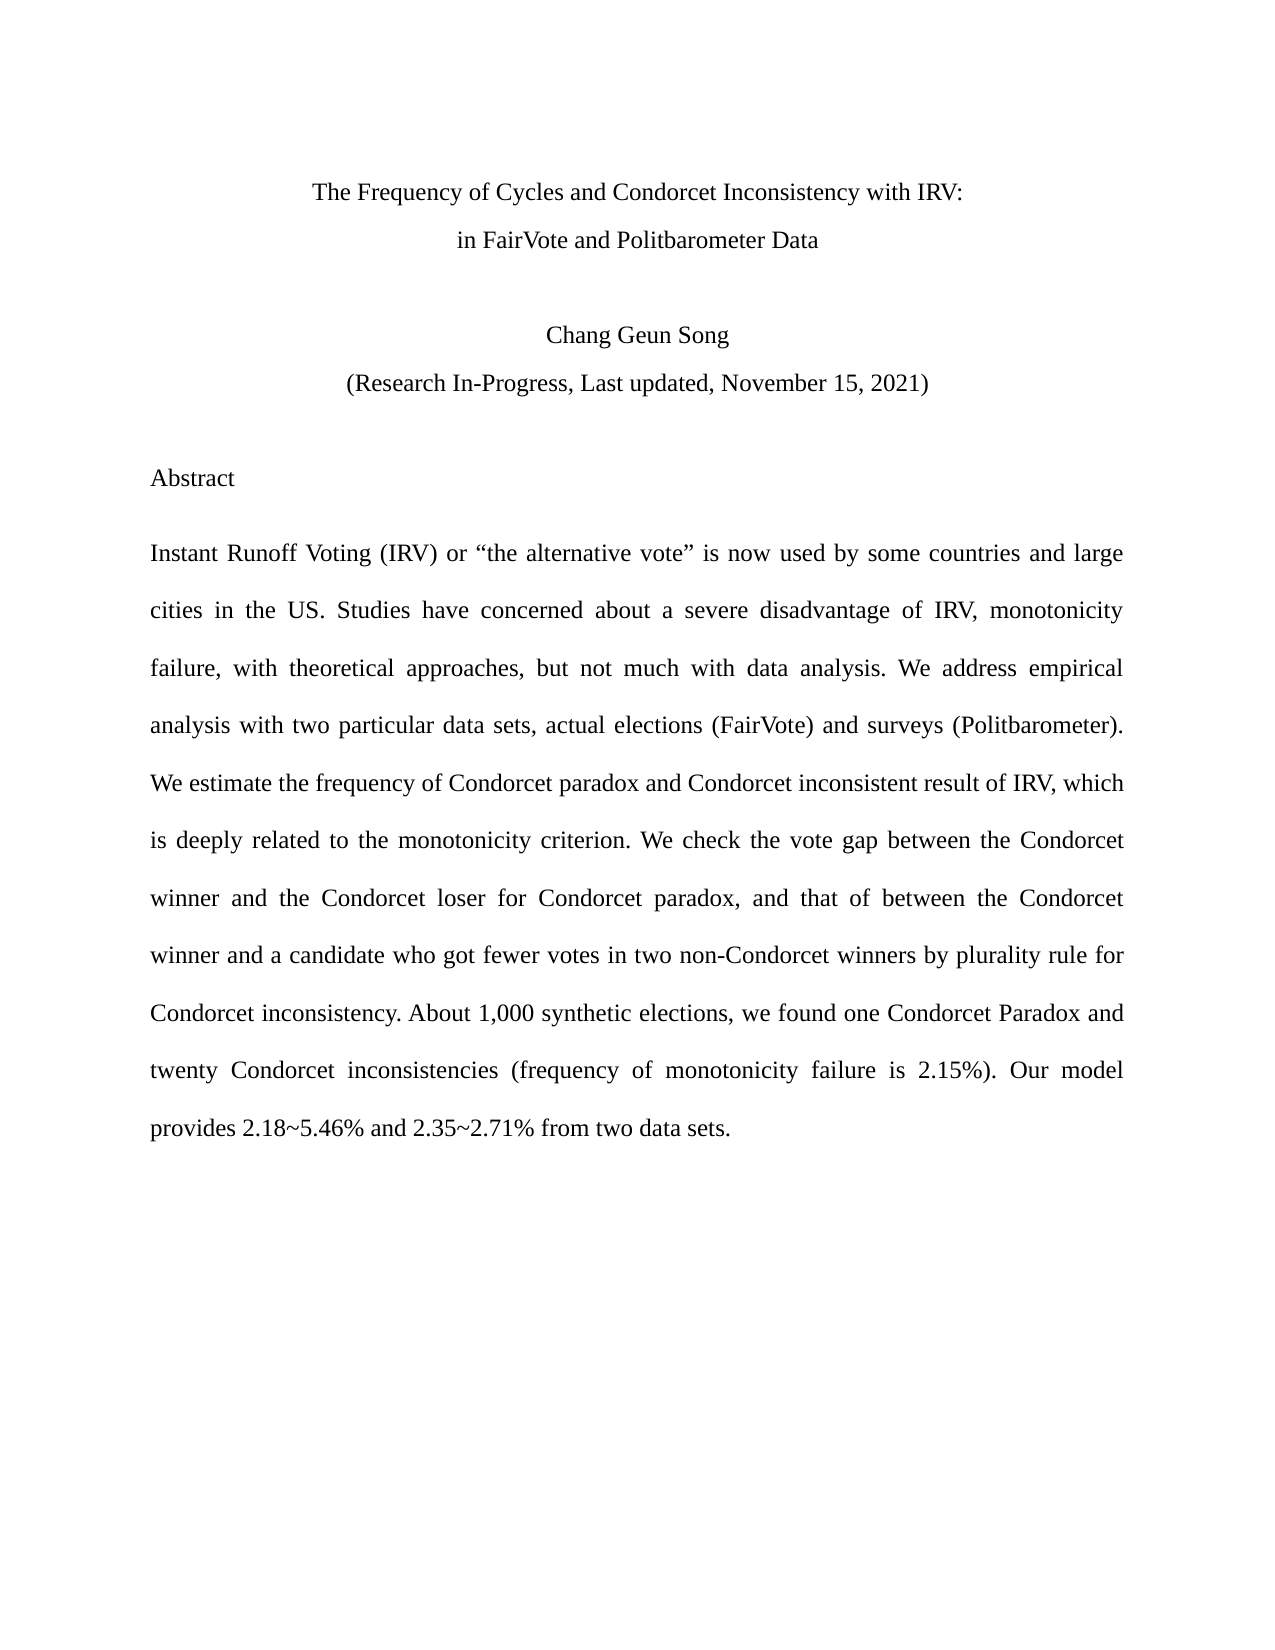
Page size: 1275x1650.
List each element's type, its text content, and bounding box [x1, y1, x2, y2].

text Instant Runoff Voting (IRV) or “the alternative vote” is now used by some countries and large cities in the US. Studies have concerned about a severe disadvantage of IRV, monotonicity failure, with theoretical approaches, but not much with data analysis. We address empirical analysis with two particular data sets, actual elections (FairVote) and surveys (Politbarometer). We estimate the frequency of Condorcet paradox and Condorcet inconsistent result of IRV, which is deeply related to the monotonicity criterion. We check the vote gap between the Condorcet winner and the Condorcet loser for Condorcet paradox, and that of between the Condorcet winner and a candidate who got fewer votes in two non-Condorcet winners by plurality rule for Condorcet inconsistency. About 1,000 synthetic elections, we found one Condorcet Paradox and twenty Condorcet inconsistencies (frequency of monotonicity failure is 2.15%). Our model provides 2.18~5.46% and 2.35~2.71% from two data sets. [150, 538, 1125, 1141]
text Chang Geun Song [150, 320, 1125, 349]
text (Research In-Progress, Last updated, November 15, 2021) [150, 368, 1125, 397]
text in FairVote and Politbarometer Data [150, 225, 1125, 254]
text Abstract [150, 463, 1125, 492]
text The Frequency of Cycles and Condorcet Inconsistency with IRV: [150, 177, 1125, 206]
